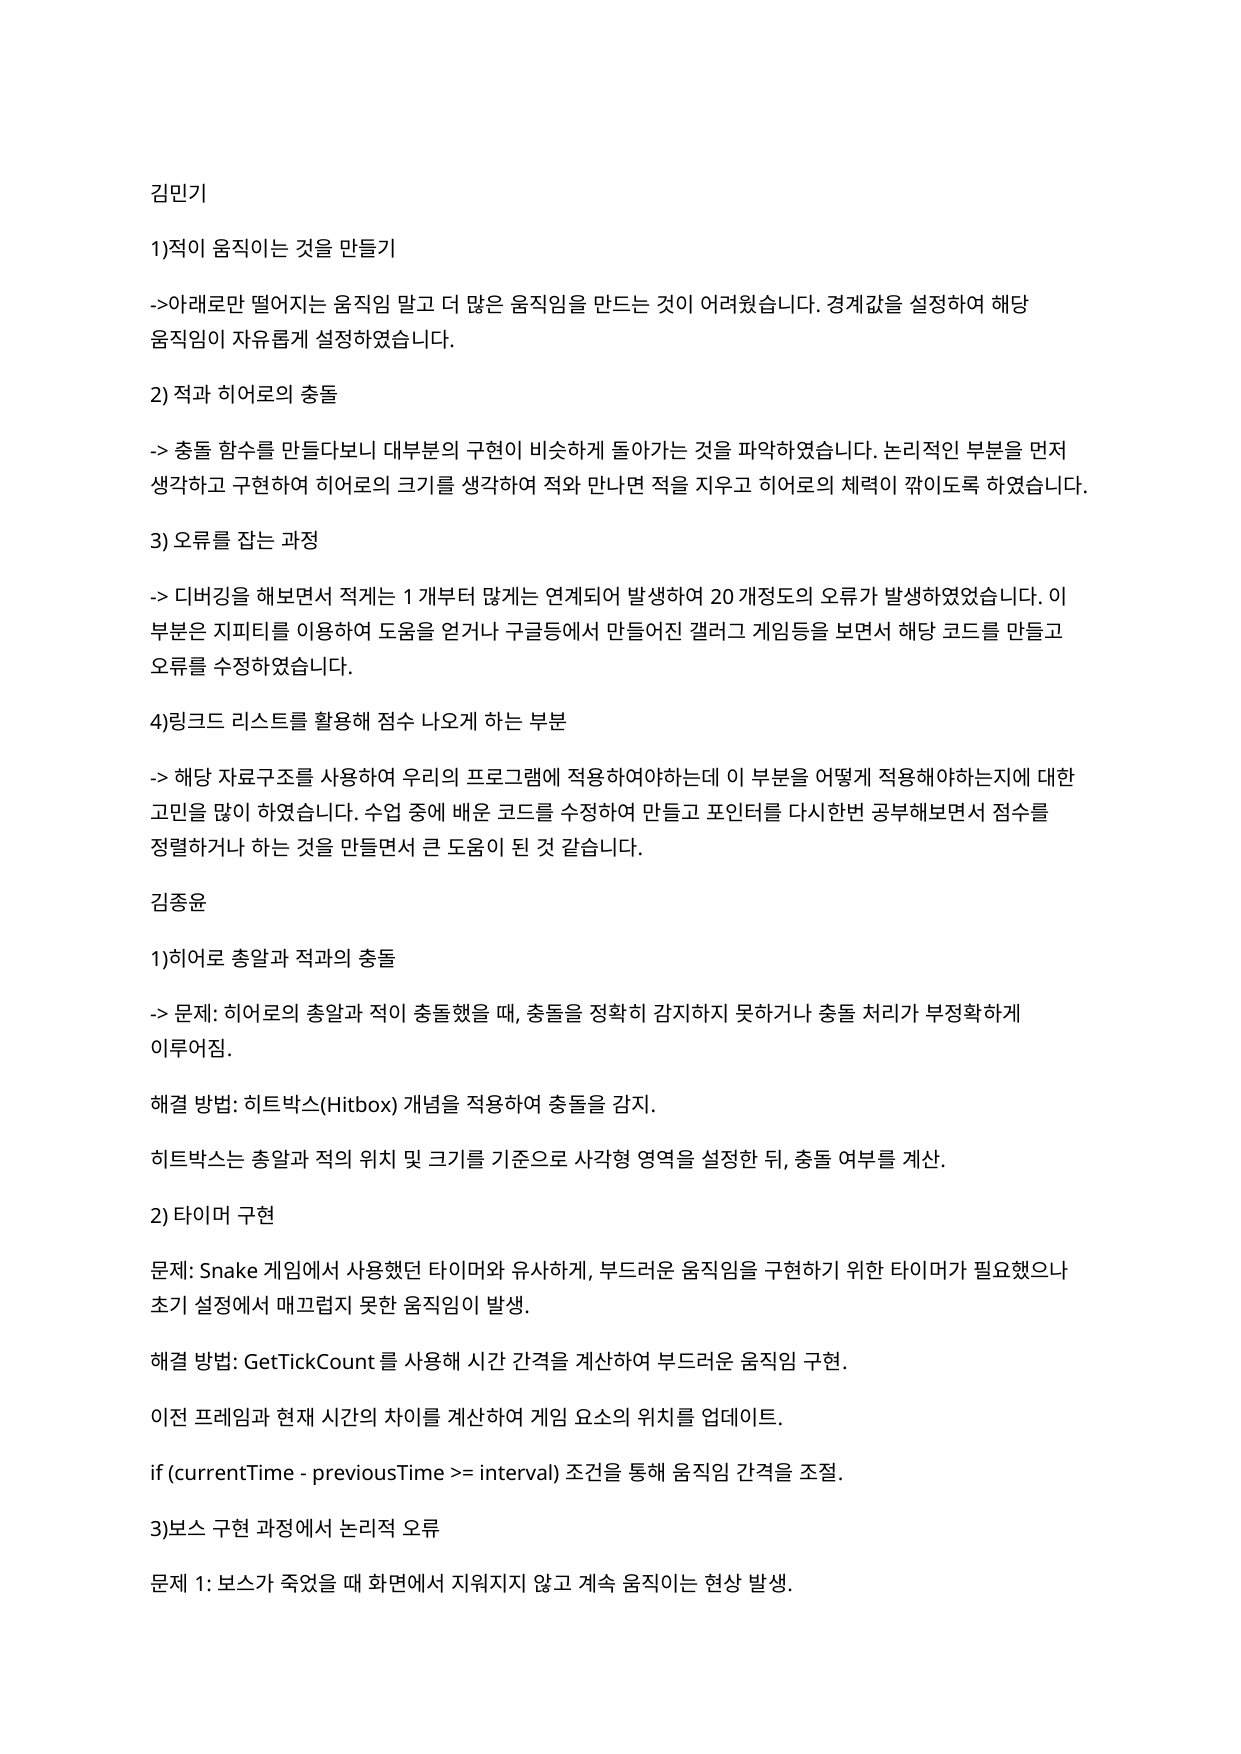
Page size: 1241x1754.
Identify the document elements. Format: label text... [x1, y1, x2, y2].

text 문제 1: 보스가 죽었을 때 화면에서 지워지지 않고 계속 움직이는 현상 발생. [150, 1568, 1090, 1598]
text 해결 방법: 히트박스(Hitbox) 개념을 적용하여 충돌을 감지. [150, 1088, 1090, 1118]
text -> 충돌 함수를 만들다보니 대부분의 구현이 비슷하게 돌아가는 것을 파악하였습니다. 논리적인 부분을 먼저 생각하고 구현하여 히어로의 크기를 생각하여 적와 만나면 적을 지우고 히어로의 체력이 깎이도록 하였습니다. [150, 434, 1090, 499]
text -> 문제: 히어로의 총알과 적이 충돌했을 때, 충돌을 정확히 감지하지 못하거나 충돌 처리가 부정확하게 이루어짐. [150, 997, 1090, 1063]
text 문제: Snake 게임에서 사용했던 타이머와 유사하게, 부드러운 움직임을 구현하기 위한 타이머가 필요했으나 초기 설정에서 매끄럽지 못한 움직임이 발생. [150, 1255, 1090, 1320]
text 2) 타이머 구현 [150, 1199, 1090, 1229]
text -> 해당 자료구조를 사용하여 우리의 프로그램에 적용하여야하는데 이 부분을 어떻게 적용해야하는지에 대한 고민을 많이 하였습니다. 수업 중에 배운 코드를 수정하여 만들고 포인터를 다시한번 공부해보면서 점수를 정렬하거나 하는 것을 만들면서 큰 도움이 된 것 같습니다. [150, 761, 1090, 861]
text 1)히어로 총알과 적과의 충돌 [150, 942, 1090, 972]
text 이전 프레임과 현재 시간의 차이를 계산하여 게임 요소의 위치를 업데이트. [150, 1401, 1090, 1431]
text 히트박스는 총알과 적의 위치 및 크기를 기준으로 사각형 영역을 설정한 뒤, 충돌 여부를 계산. [150, 1143, 1090, 1174]
text 1)적이 움직이는 것을 만들기 [150, 233, 1090, 263]
text if (currentTime - previousTime >= interval) 조건을 통해 움직임 간격을 조절. [150, 1456, 1090, 1487]
text 김민기 [150, 177, 1090, 207]
text 3) 오류를 잡는 과정 [150, 525, 1090, 555]
text 3)보스 구현 과정에서 논리적 오류 [150, 1512, 1090, 1542]
text 2) 적과 히어로의 충돌 [150, 379, 1090, 409]
text 해결 방법: GetTickCount를 사용해 시간 간격을 계산하여 부드러운 움직임 구현. [150, 1345, 1090, 1376]
text 4)링크드 리스트를 활용해 점수 나오게 하는 부분 [150, 706, 1090, 736]
text 김종윤 [150, 886, 1090, 917]
text -> 디버깅을 해보면서 적게는 1개부터 많게는 연계되어 발생하여 20개정도의 오류가 발생하였었습니다. 이 부분은 지피티를 이용하여 도움을 얻거나 구글등에서 만들어진 갤러그 게임등을 보면서 해당 코드를 만들고 오류를 수정하였습니다. [150, 580, 1090, 680]
text ->아래로만 떨어지는 움직임 말고 더 많은 움직임을 만드는 것이 어려웠습니다. 경계값을 설정하여 해당 움직임이 자유롭게 설정하였습니다. [150, 288, 1090, 353]
